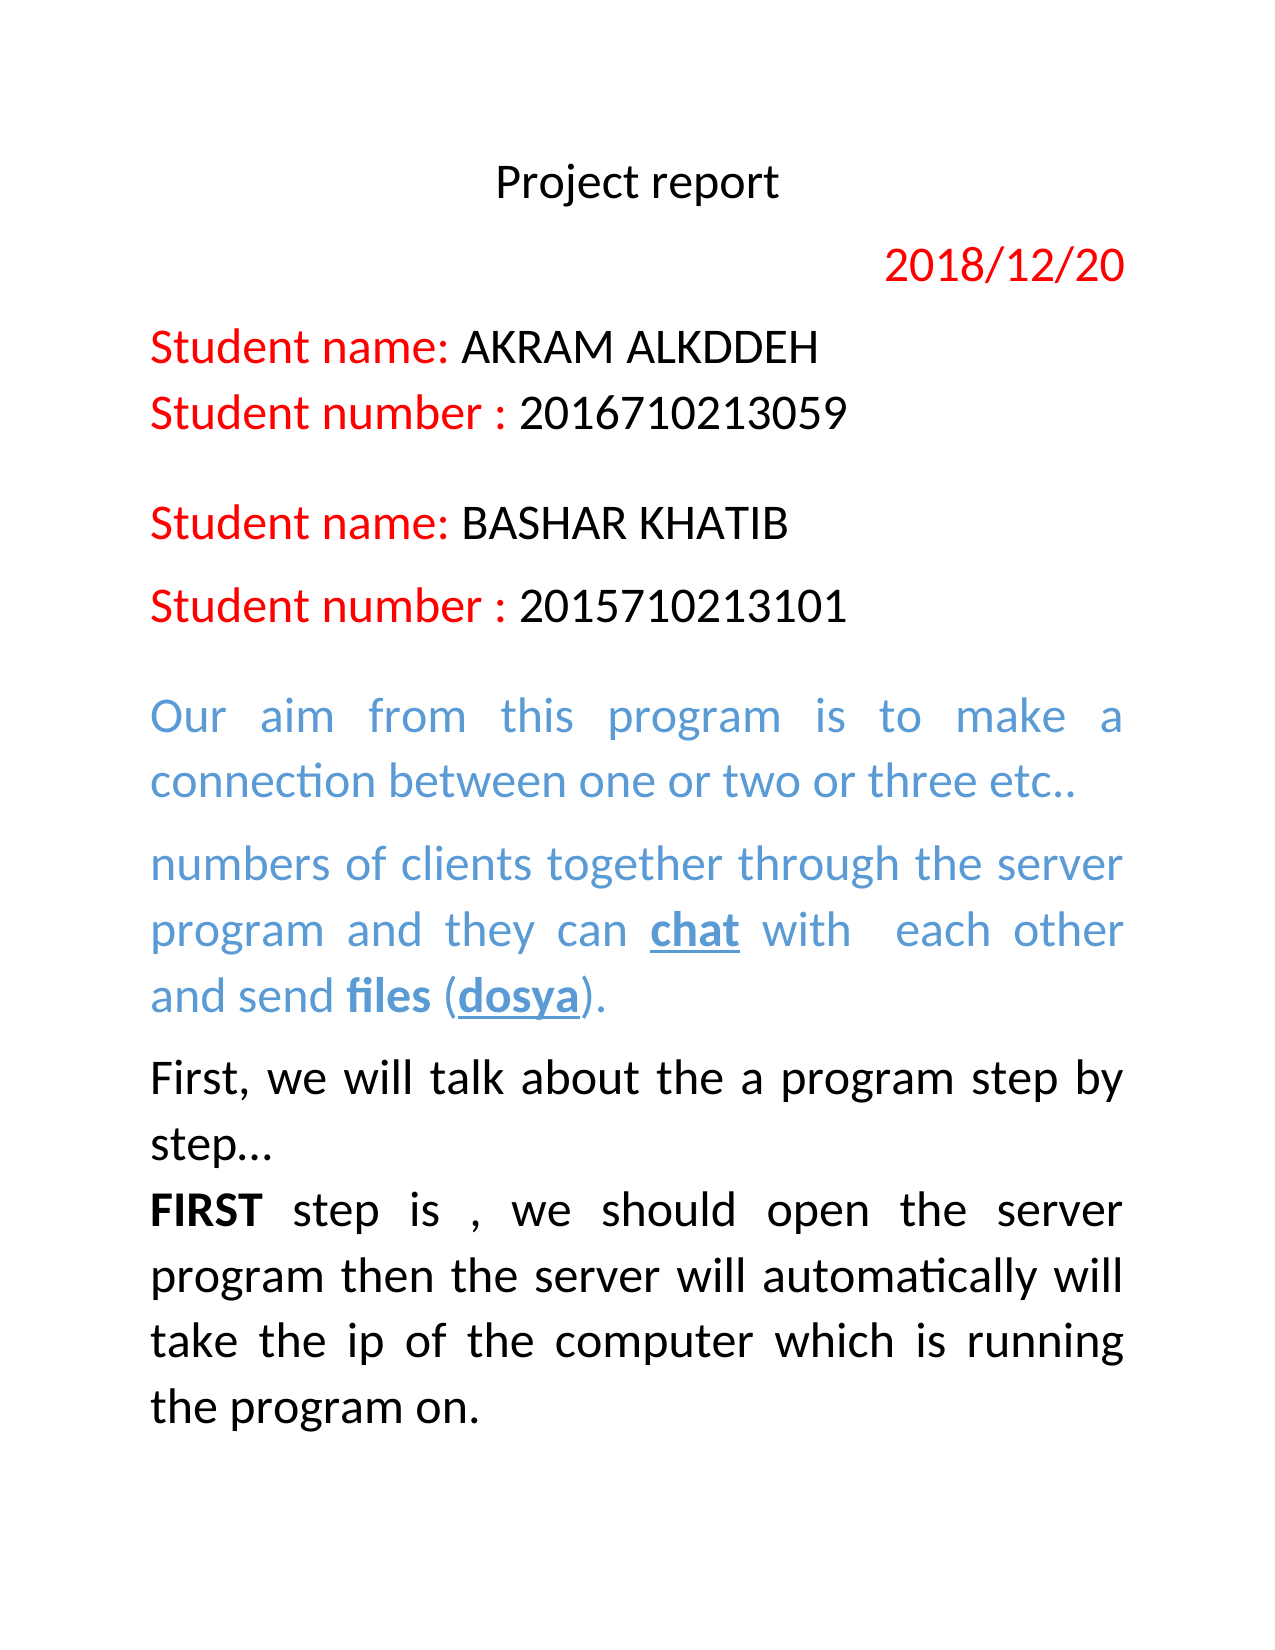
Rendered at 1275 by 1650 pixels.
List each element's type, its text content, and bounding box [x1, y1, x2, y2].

text Student number : 2015710213101 [150, 573, 1125, 665]
text Student name: AKRAM ALKDDEH Student number : 2016710213059 [150, 315, 1125, 472]
text 2018/12/20 [150, 232, 1125, 293]
text Project report [150, 150, 1125, 211]
text Our aim from this program is to make a connection between one or two or three etc.. [150, 683, 1125, 810]
text First, we will talk about the a program step by step… FIRST step is , we should open the server program then the server will automatically will take the ip of the computer which is running the program on. [150, 1046, 1125, 1436]
text numbers of clients together through the server program and they can chat with each other and send files (dosya). [150, 832, 1125, 1024]
text Student name: BASHAR KHATIB [150, 491, 1125, 552]
